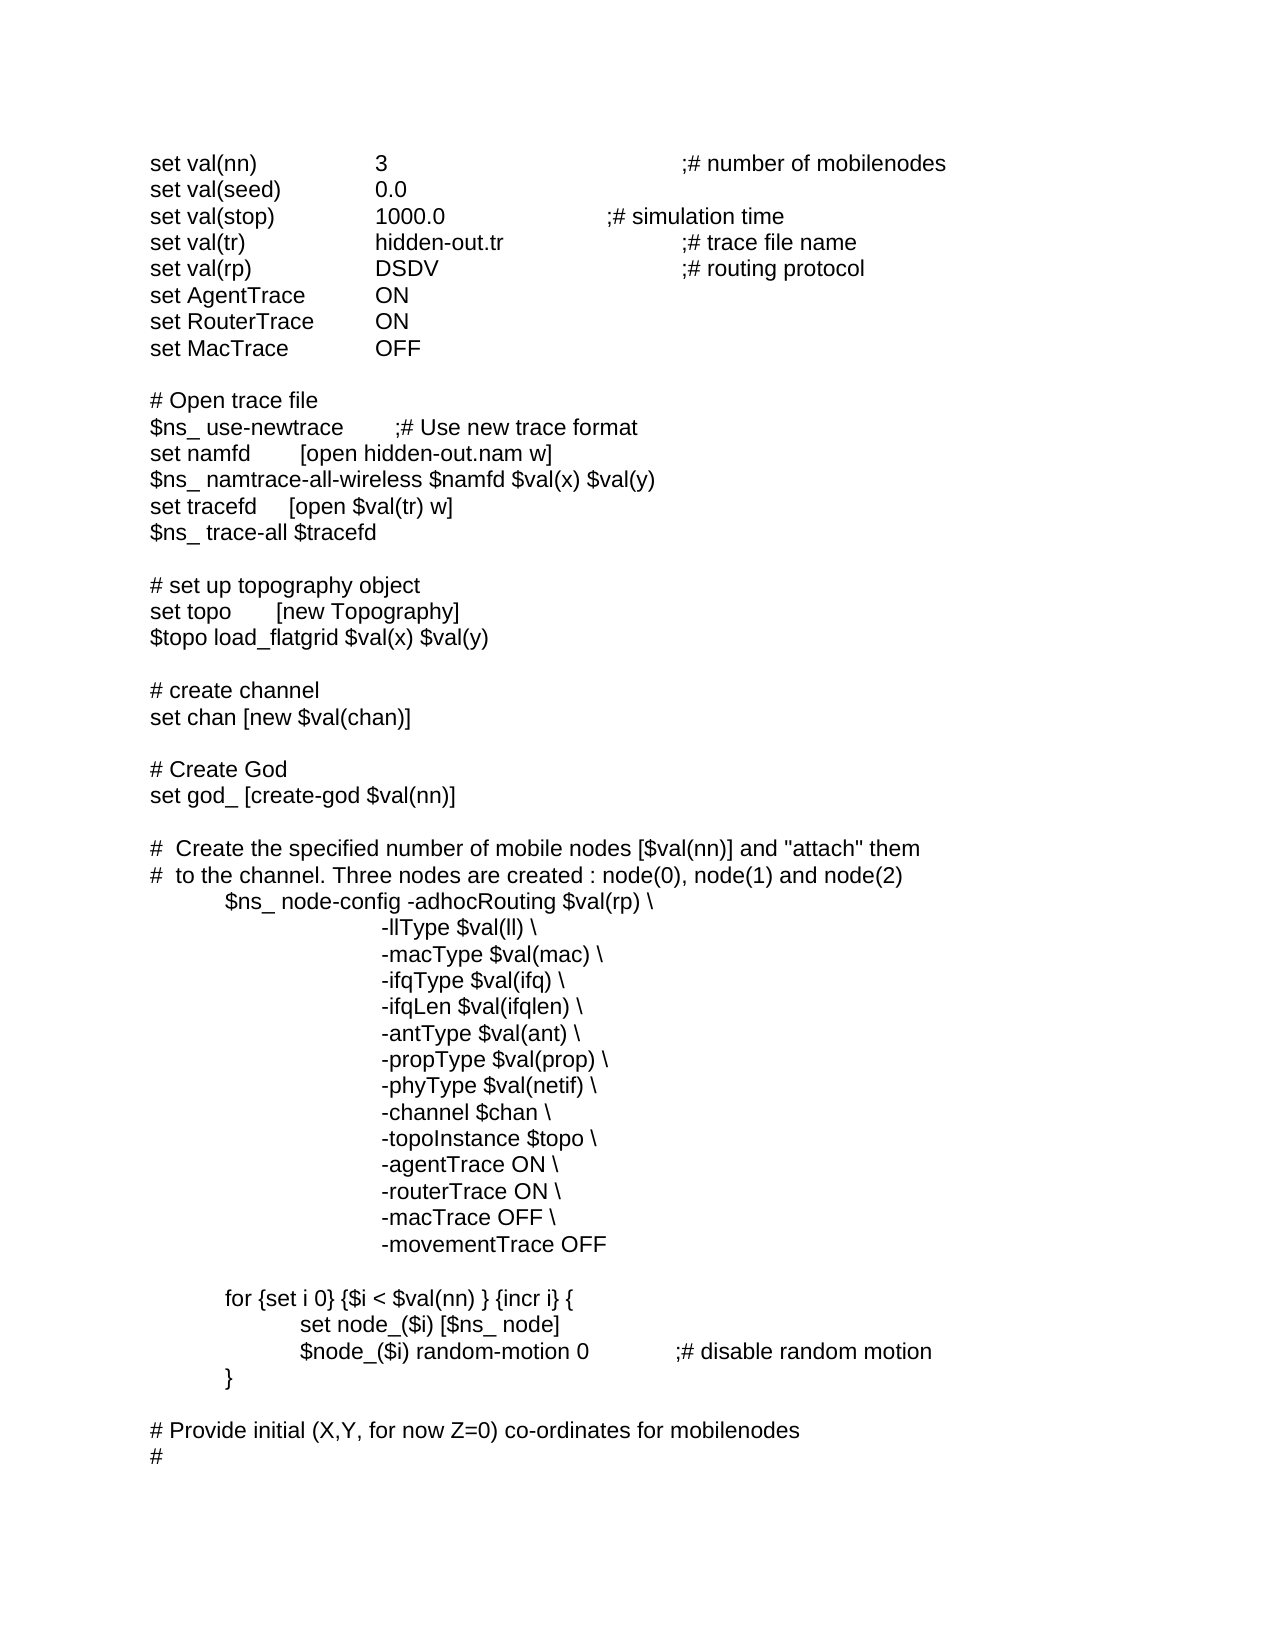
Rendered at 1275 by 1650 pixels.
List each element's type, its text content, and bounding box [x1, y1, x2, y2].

text set AgentTrace ON [150, 282, 1125, 308]
text # [150, 1443, 1125, 1469]
text set topo [new Topography] [150, 598, 1125, 624]
text # Provide initial (X,Y, for now Z=0) co-ordinates for mobilenodes [150, 1417, 1125, 1443]
text set val(nn) 3 ;# number of mobilenodes [150, 150, 1125, 176]
text set val(rp) DSDV ;# routing protocol [150, 255, 1125, 282]
text -routerTrace ON \ [150, 1178, 1125, 1204]
text -llType $val(ll) \ [150, 914, 1125, 941]
text # create channel [150, 677, 1125, 703]
text # to the channel. Three nodes are created : node(0), node(1) and node(2) [150, 862, 1125, 888]
text set god_ [create-god $val(nn)] [150, 782, 1125, 809]
text for {set i 0} {$i < $val(nn) } {incr i} { [150, 1285, 1125, 1311]
text -macTrace OFF \ [150, 1204, 1125, 1231]
text # set up topography object [150, 572, 1125, 598]
text $ns_ use-newtrace ;# Use new trace format [150, 413, 1125, 440]
text set MacTrace OFF [150, 334, 1125, 361]
text set chan [new $val(chan)] [150, 703, 1125, 730]
text $ns_ node-config -adhocRouting $val(rp) \ [150, 888, 1125, 914]
text # Create God [150, 756, 1125, 782]
text -topoInstance $topo \ [150, 1125, 1125, 1151]
text set val(stop) 1000.0 ;# simulation time [150, 203, 1125, 229]
text -channel $chan \ [150, 1099, 1125, 1125]
text $node_($i) random-motion 0 ;# disable random motion [150, 1338, 1125, 1364]
text } [150, 1364, 1125, 1390]
text set val(tr) hidden-out.tr ;# trace file name [150, 229, 1125, 255]
text $ns_ namtrace-all-wireless $namfd $val(x) $val(y) [150, 466, 1125, 493]
text set val(seed) 0.0 [150, 176, 1125, 203]
text $topo load_flatgrid $val(x) $val(y) [150, 624, 1125, 651]
text set namfd [open hidden-out.nam w] [150, 440, 1125, 466]
text -agentTrace ON \ [150, 1151, 1125, 1178]
text -antType $val(ant) \ [150, 1020, 1125, 1046]
text set tracefd [open $val(tr) w] [150, 493, 1125, 519]
text -ifqType $val(ifq) \ [150, 967, 1125, 993]
text -propType $val(prop) \ [150, 1046, 1125, 1072]
text $ns_ trace-all $tracefd [150, 519, 1125, 545]
text # Open trace file [150, 387, 1125, 413]
text # Create the specified number of mobile nodes [$val(nn)] and "attach" them [150, 835, 1125, 862]
text -ifqLen $val(ifqlen) \ [150, 993, 1125, 1020]
text -movementTrace OFF [150, 1231, 1125, 1257]
text -phyType $val(netif) \ [150, 1072, 1125, 1099]
text set RouterTrace ON [150, 308, 1125, 334]
text -macType $val(mac) \ [150, 941, 1125, 967]
text set node_($i) [$ns_ node] [150, 1311, 1125, 1338]
